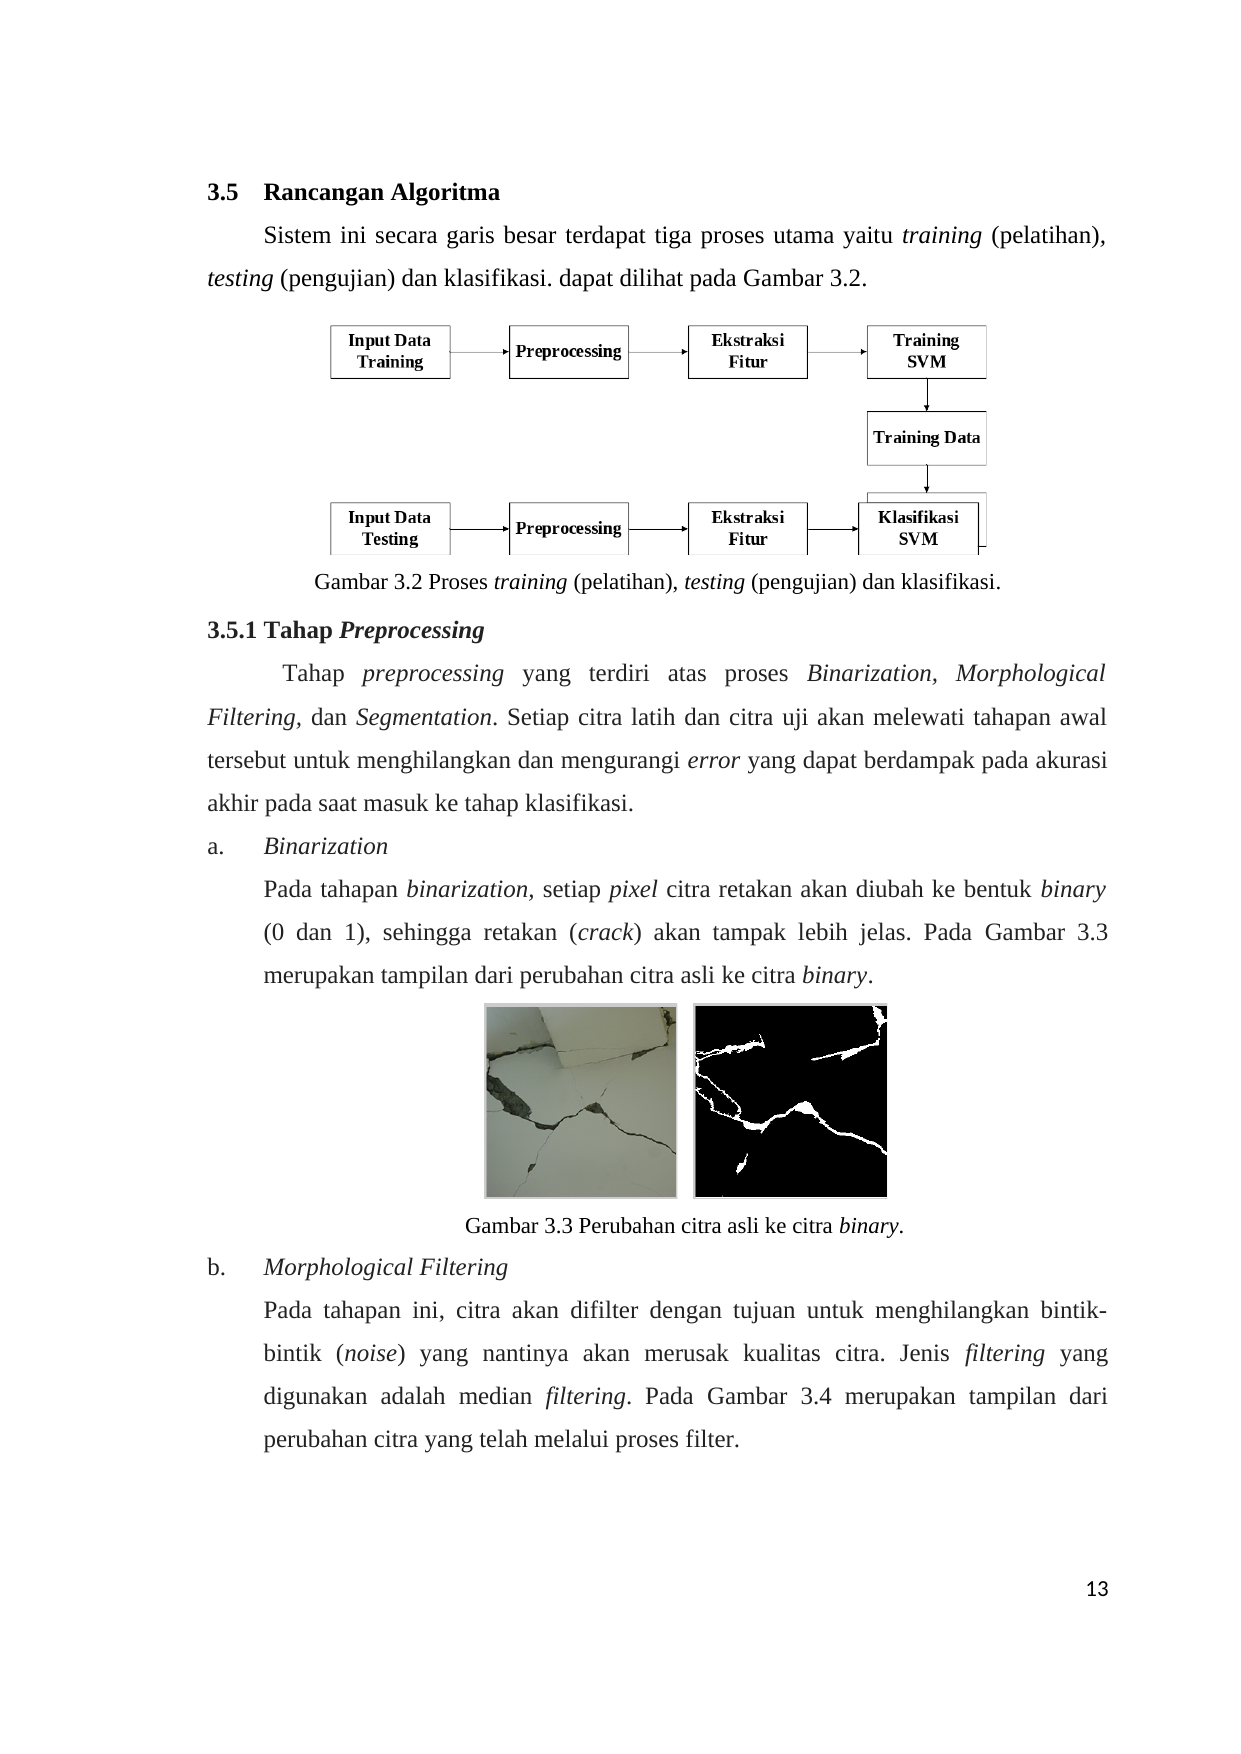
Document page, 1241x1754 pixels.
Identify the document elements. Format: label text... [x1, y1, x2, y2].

picture [693, 1003, 888, 1199]
text Gambar 3.2 Proses training (pelatihan), testing (pengujian) dan klasifikasi. [207, 568, 1108, 594]
text Sistem ini secara garis besar terdapat tiga proses utama yaitu training (pelatihan), testing (pengujian) dan klasifikasi. dapat dilihat pada Gambar 3.2. [207, 220, 1108, 292]
list Pada tahapan binarization, setiap pixel citra retakan akan diubah ke bentuk binary (0 dan 1), sehingga retakan (crack) akan tampak lebih jelas. Pada Gambar 3.3 merupakan tampilan dari perubahan citra asli ke citra binary. [263, 874, 1108, 989]
picture [484, 1003, 678, 1199]
list Morphological Filtering [207, 1252, 1108, 1281]
list Tahap Preprocessing [207, 615, 1108, 644]
text Gambar 3.3 Perubahan citra asli ke citra binary. [263, 1212, 1108, 1239]
list Binarization [207, 831, 1108, 860]
subtitle Rancangan Algoritma [207, 177, 1108, 206]
list Tahap preprocessing yang terdiri atas proses Binarization, Morphological Filtering, dan Segmentation. Setiap citra latih dan citra uji akan melewati tahapan awal tersebut untuk menghilangkan dan mengurangi error yang dapat berdampak pada akurasi akhir pada saat masuk ke tahap klasifikasi. [207, 658, 1108, 817]
list Pada tahapan ini, citra akan difilter dengan tujuan untuk menghilangkan bintik-bintik (noise) yang nantinya akan merusak kualitas citra. Jenis filtering yang digunakan adalah median filtering. Pada Gambar 3.4 merupakan tampilan dari perubahan citra yang telah melalui proses filter. [263, 1295, 1108, 1453]
